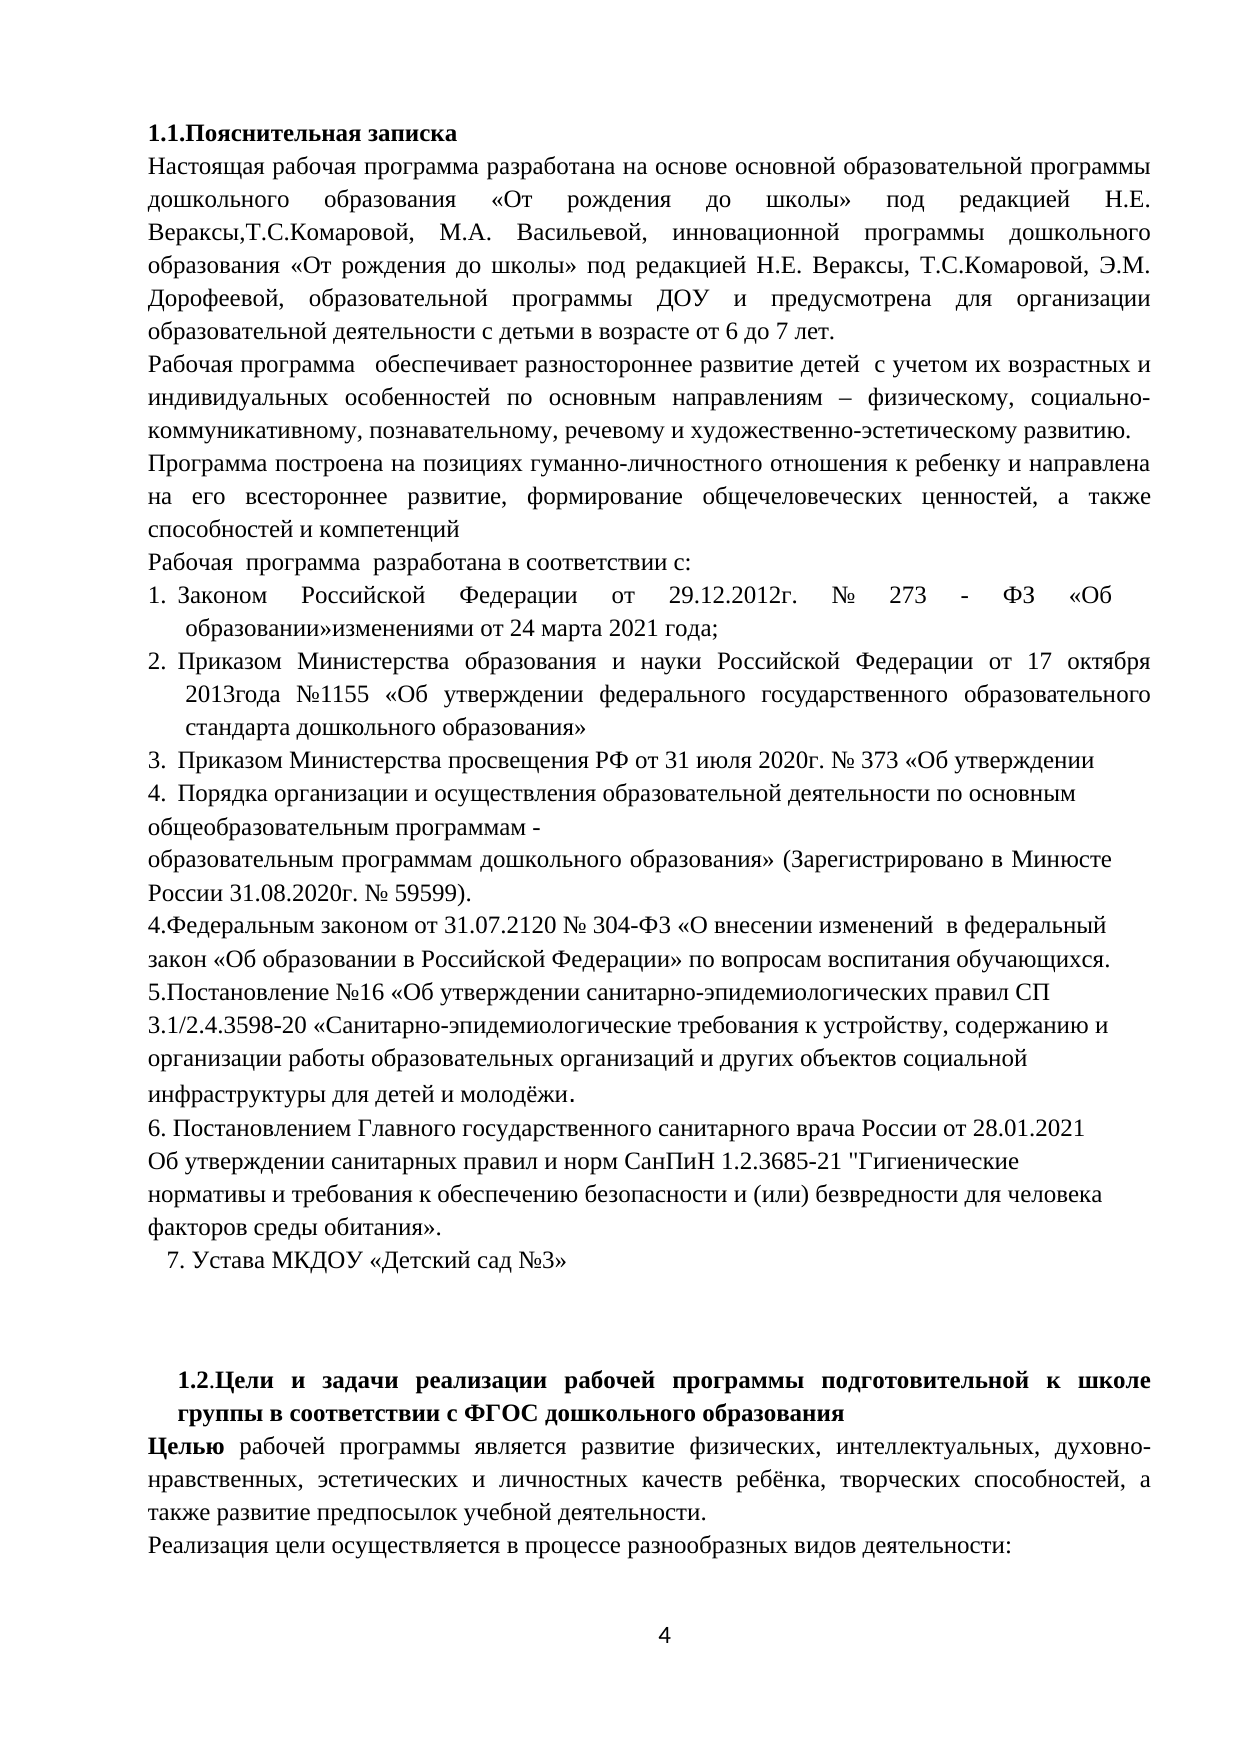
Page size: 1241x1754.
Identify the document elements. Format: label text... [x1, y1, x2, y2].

text Рабочая программа обеспечивает разностороннее развитие детей с учетом их возрастных и индивидуальных особенностей по основным направлениям – физическому, социально-коммуникативному, познавательному, речевому и художественно-эстетическому развитию. [148, 349, 1152, 444]
text Программа построена на позициях гуманно-личностного отношения к ребенку и направлена на его всестороннее развитие, формирование общечеловеческих ценностей, а также способностей и компетенций [148, 448, 1152, 543]
list Приказом Министерства просвещения РФ от 31 июля 2020г. № 373 «Об утверждении [148, 746, 1112, 774]
list Законом Российской Федерации от 29.12.2012г. № 273 - ФЗ «Об образовании»изменениями от 24 марта 2021 года; [148, 580, 1112, 642]
text Рабочая программа разработана в соответствии с: [148, 547, 1152, 576]
text Реализация цели осуществляется в процессе разнообразных видов деятельности: [148, 1531, 1152, 1559]
text 7. Устава МКДОУ «Детский сад №3» [148, 1246, 1152, 1274]
text Целью рабочей программы является развитие физических, интеллектуальных, духовно-нравственных, эстетических и личностных качеств ребёнка, творческих способностей, а также развитие предпосылок учебной деятельности. [148, 1431, 1152, 1526]
text образовательным программам дошкольного образования» (Зарегистрировано в Минюсте России 31.08.2020г. № 59599). [148, 844, 1112, 906]
text 5.Постановление №16 «Об утверждении санитарно-эпидемиологических правил СП 3.1/2.4.3598-20 «Санитарно-эпидемиологические требования к устройству, содержанию и организации работы образовательных организаций и других объектов социальной инфраструктуры для детей и молодёжи. [148, 977, 1112, 1109]
text 1.2.Цели и задачи реализации рабочей программы подготовительной к школе группы в соответствии с ФГОС дошкольного образования [177, 1365, 1152, 1427]
list Приказом Министерства образования и науки Российской Федерации от 17 октября 2013года №1155 «Об утверждении федерального государственного образовательного стандарта дошкольного образования» [148, 646, 1152, 741]
text 1.1.Пояснительная записка [148, 118, 1152, 147]
list Порядка организации и осуществления образовательной деятельности по основным [148, 778, 1112, 807]
text 6. Постановлением Главного государственного санитарного врача России от 28.01.2021 Об утверждении санитарных правил и норм СанПиН 1.2.3685-21 "Гигиенические нормативы и требования к обеспечению безопасности и (или) безвредности для человека факторов среды обитания». [148, 1113, 1112, 1241]
text 4.Федеральным законом от 31.07.2120 № 304-Ф3 «О внесении изменений в федеральный закон «Об образовании в Российской Федерации» по вопросам воспитания обучающихся. [148, 911, 1112, 972]
text Настоящая рабочая программа разработана на основе основной образовательной программы дошкольного образования «От рождения до школы» под редакцией Н.Е. Вераксы,Т.С.Комаровой, М.А. Васильевой, инновационной программы дошкольного образования «От рождения до школы» под редакцией Н.Е. Вераксы, Т.С.Комаровой, Э.М. Дорофеевой, образовательной программы ДОУ и предусмотрена для организации образовательной деятельности с детьми в возрасте от 6 до 7 лет. [148, 151, 1152, 345]
text общеобразовательным программам - [148, 812, 1112, 840]
